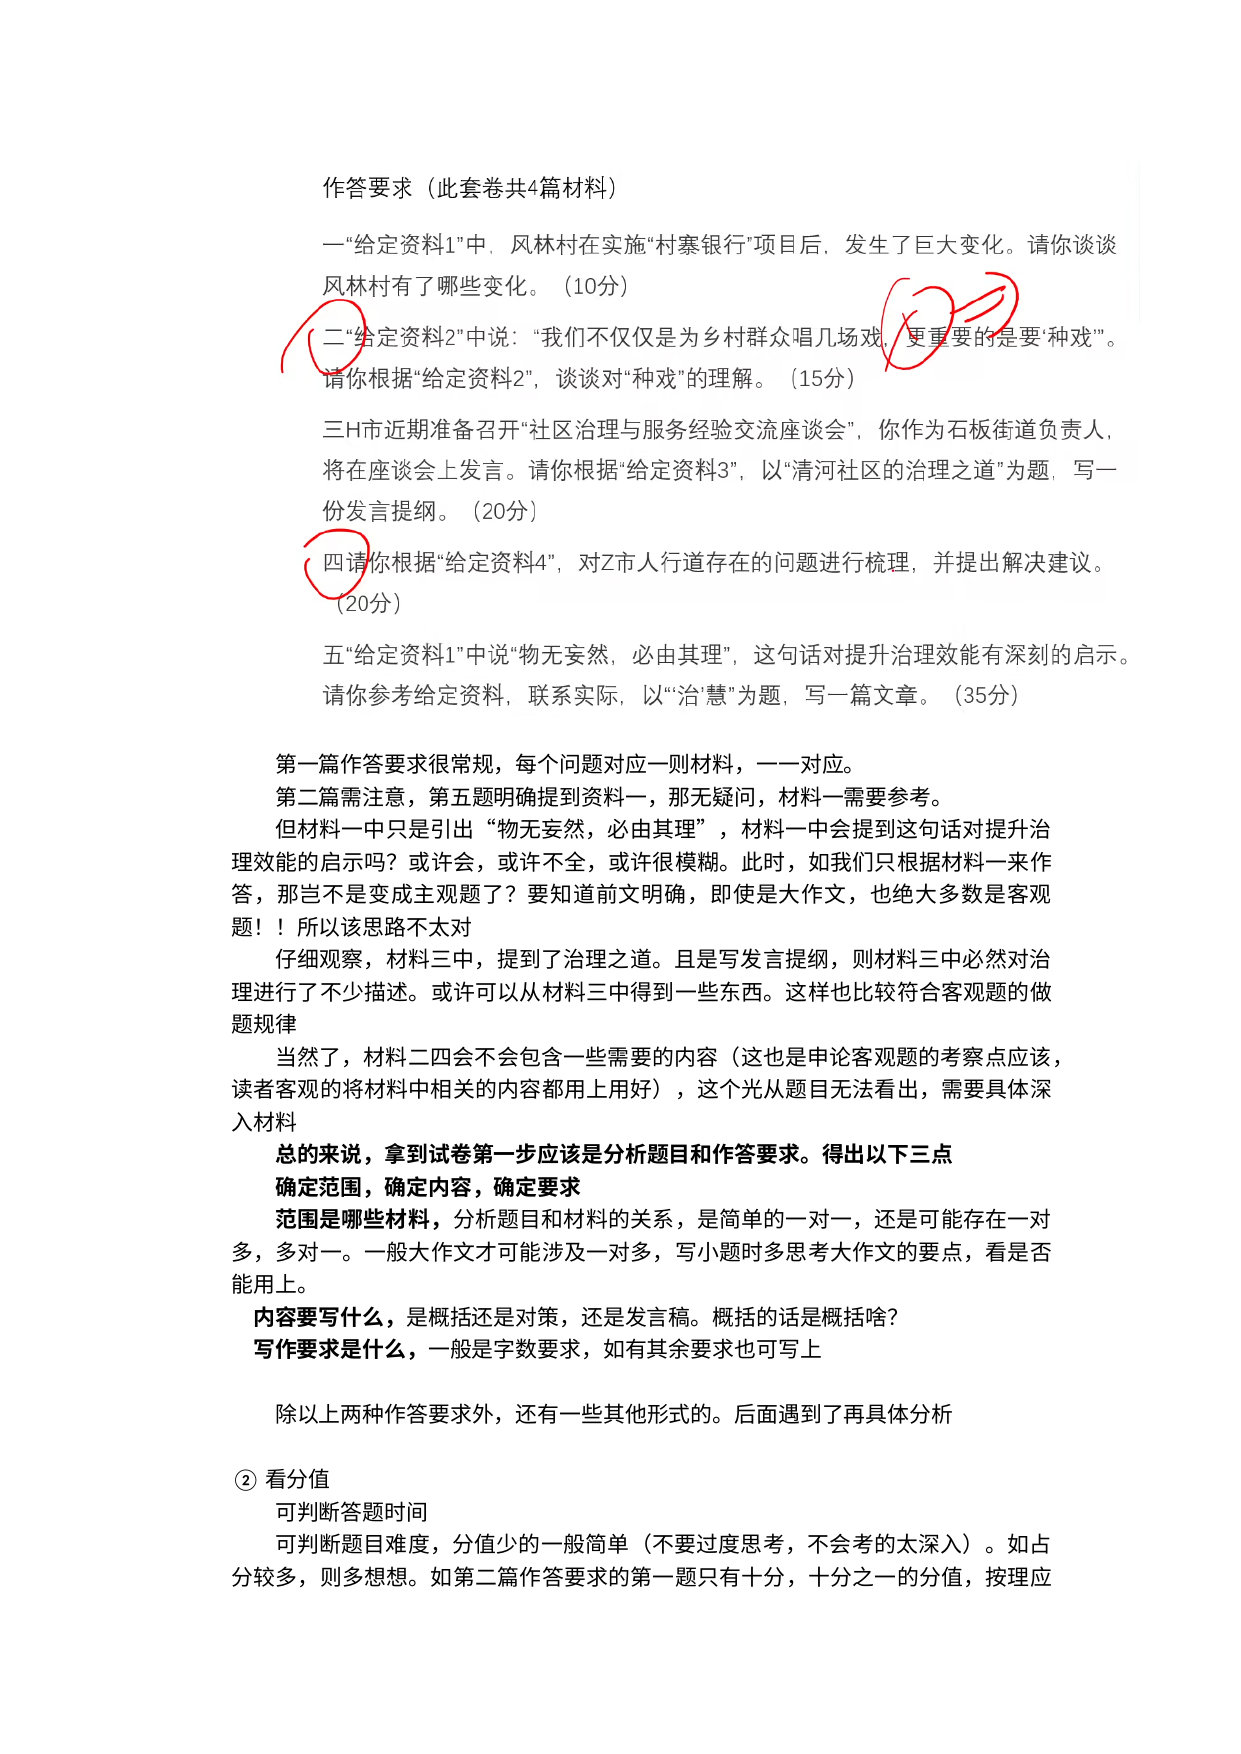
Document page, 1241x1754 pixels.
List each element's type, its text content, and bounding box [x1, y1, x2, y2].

list 写作要求是什么，一般是字数要求，如有其余要求也可写上 [187, 1332, 1053, 1364]
picture [275, 162, 1140, 718]
list 总的来说，拿到试卷第一步应该是分析题目和作答要求。得出以下三点 [231, 1137, 1053, 1169]
list 确定范围，确定内容，确定要求 [231, 1169, 1053, 1202]
list 可判断答题时间 [231, 1494, 1053, 1527]
list 当然了，材料二四会不会包含一些需要的内容（这也是申论客观题的考察点应该，读者客观的将材料中相关的内容都用上用好），这个光从题目无法看出，需要具体深入材料 [231, 1039, 1053, 1137]
list 仔细观察，材料三中，提到了治理之道。且是写发言提纲，则材料三中必然对治理进行了不少描述。或许可以从材料三中得到一些东西。这样也比较符合客观题的做题规律 [231, 942, 1053, 1039]
list 范围是哪些材料，分析题目和材料的关系，是简单的一对一，还是可能存在一对多，多对一。一般大作文才可能涉及一对多，写小题时多思考大作文的要点，看是否能用上。 [231, 1202, 1053, 1299]
list 可判断题目难度，分值少的一般简单（不要过度思考，不会考的太深入）。如占分较多，则多想想。如第二篇作答要求的第一题只有十分，十分之一的分值，按理应分配18分钟，但小马哥建议5分钟搞定。我25年省考，第一题就用了很久（没做过真题，只听说申论不缺时间。且被旁边人影响，他们也做的很慢） [231, 1527, 1053, 1592]
list 但材料一中只是引出“物无妄然，必由其理”，材料一中会提到这句话对提升治理效能的启示吗？或许会，或许不全，或许很模糊。此时，如我们只根据材料一来作答，那岂不是变成主观题了？要知道前文明确，即使是大作文，也绝大多数是客观题！！所以该思路不太对 [231, 812, 1053, 942]
list 除以上两种作答要求外，还有一些其他形式的。后面遇到了再具体分析 [231, 1397, 1053, 1429]
list 第二篇需注意，第五题明确提到资料一，那无疑问，材料一需要参考。 [231, 779, 1053, 812]
list 内容要写什么，是概括还是对策，还是发言稿。概括的话是概括啥？ [187, 1299, 1053, 1332]
list ②看分值 [187, 1462, 1053, 1494]
list 第一篇作答要求很常规，每个问题对应一则材料，一一对应。 [231, 747, 1053, 779]
